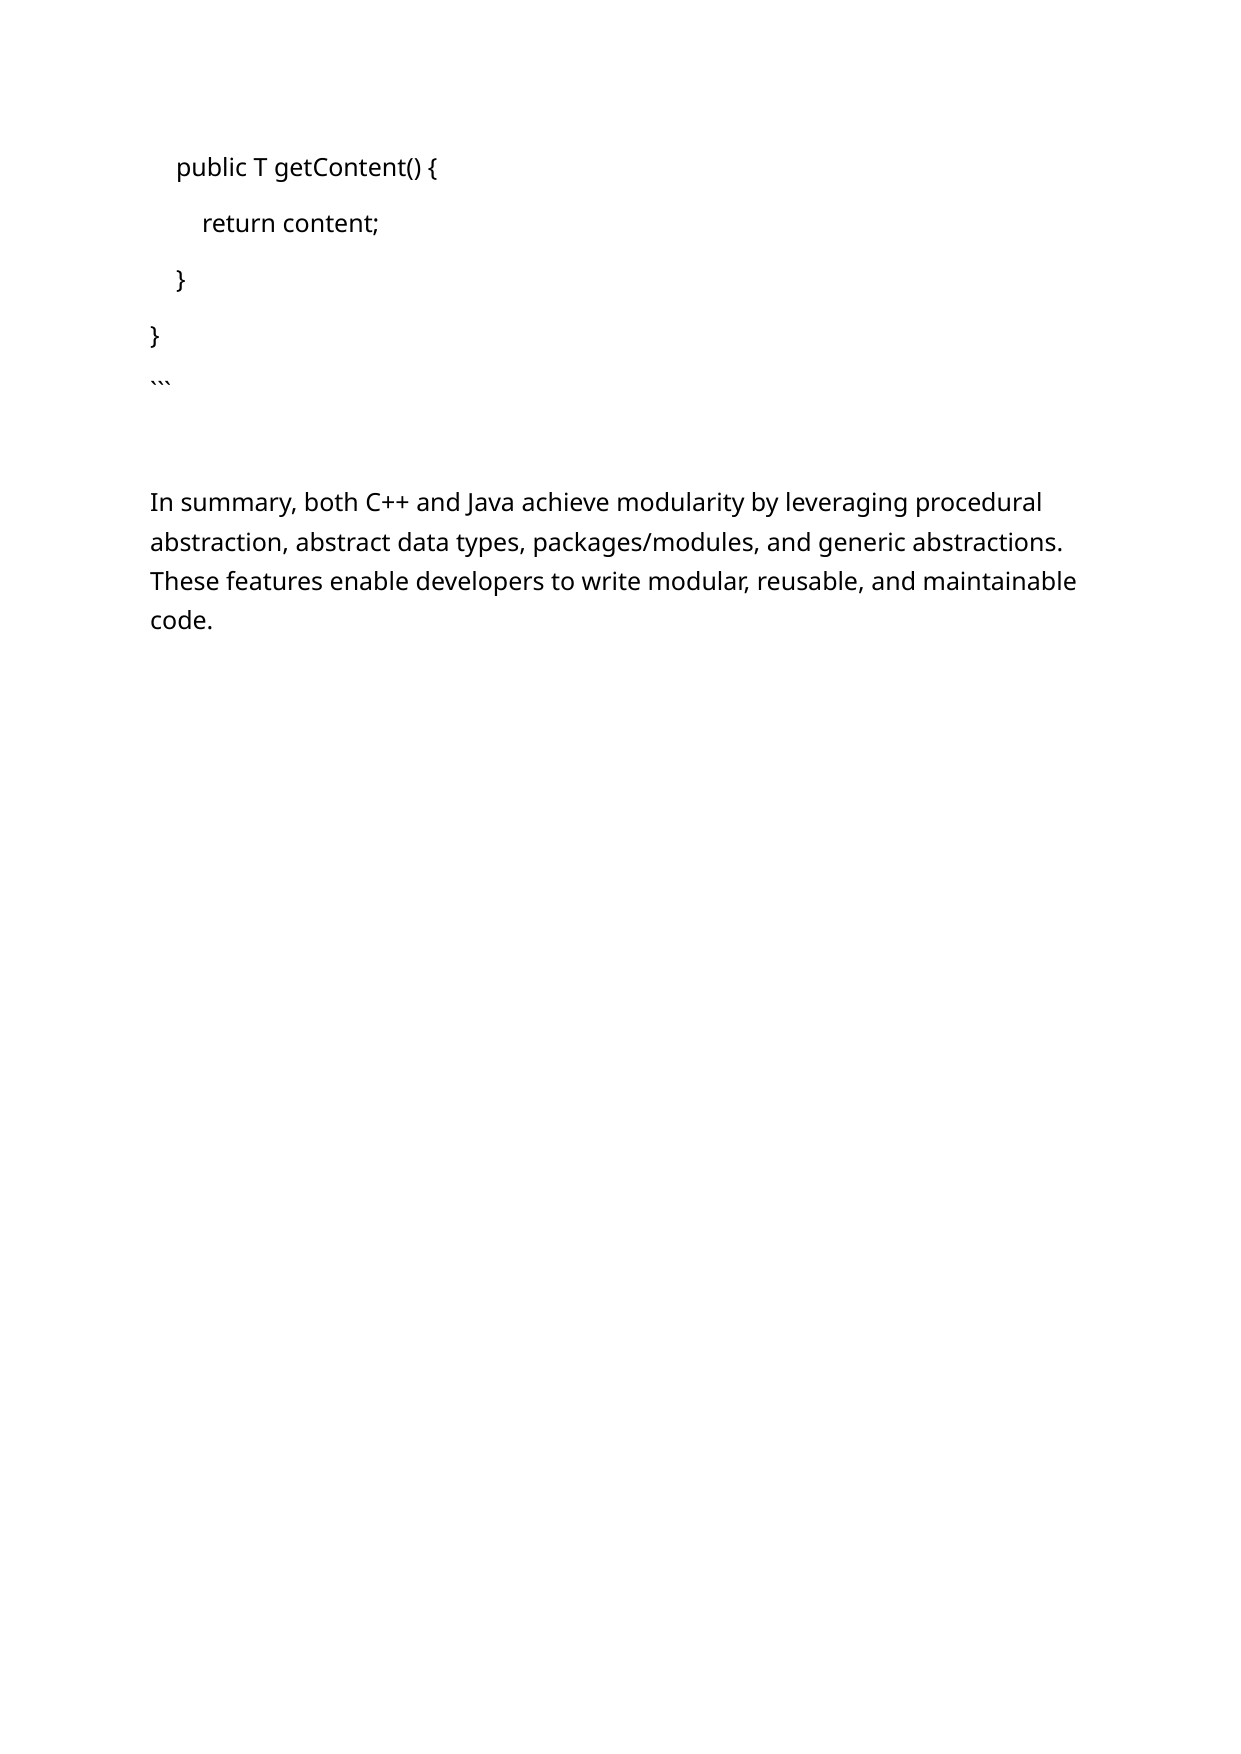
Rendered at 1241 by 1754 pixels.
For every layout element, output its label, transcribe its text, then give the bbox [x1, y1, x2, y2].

text public T getContent() { [150, 150, 1090, 184]
text } [150, 317, 1090, 352]
text ``` [150, 373, 1090, 407]
text } [150, 262, 1090, 296]
text In summary, both C++ and Java achieve modularity by leveraging procedural abstraction, abstract data types, packages/modules, and generic abstractions. These features enable developers to write modular, reusable, and maintainable code. [150, 485, 1090, 637]
text return content; [150, 206, 1090, 240]
